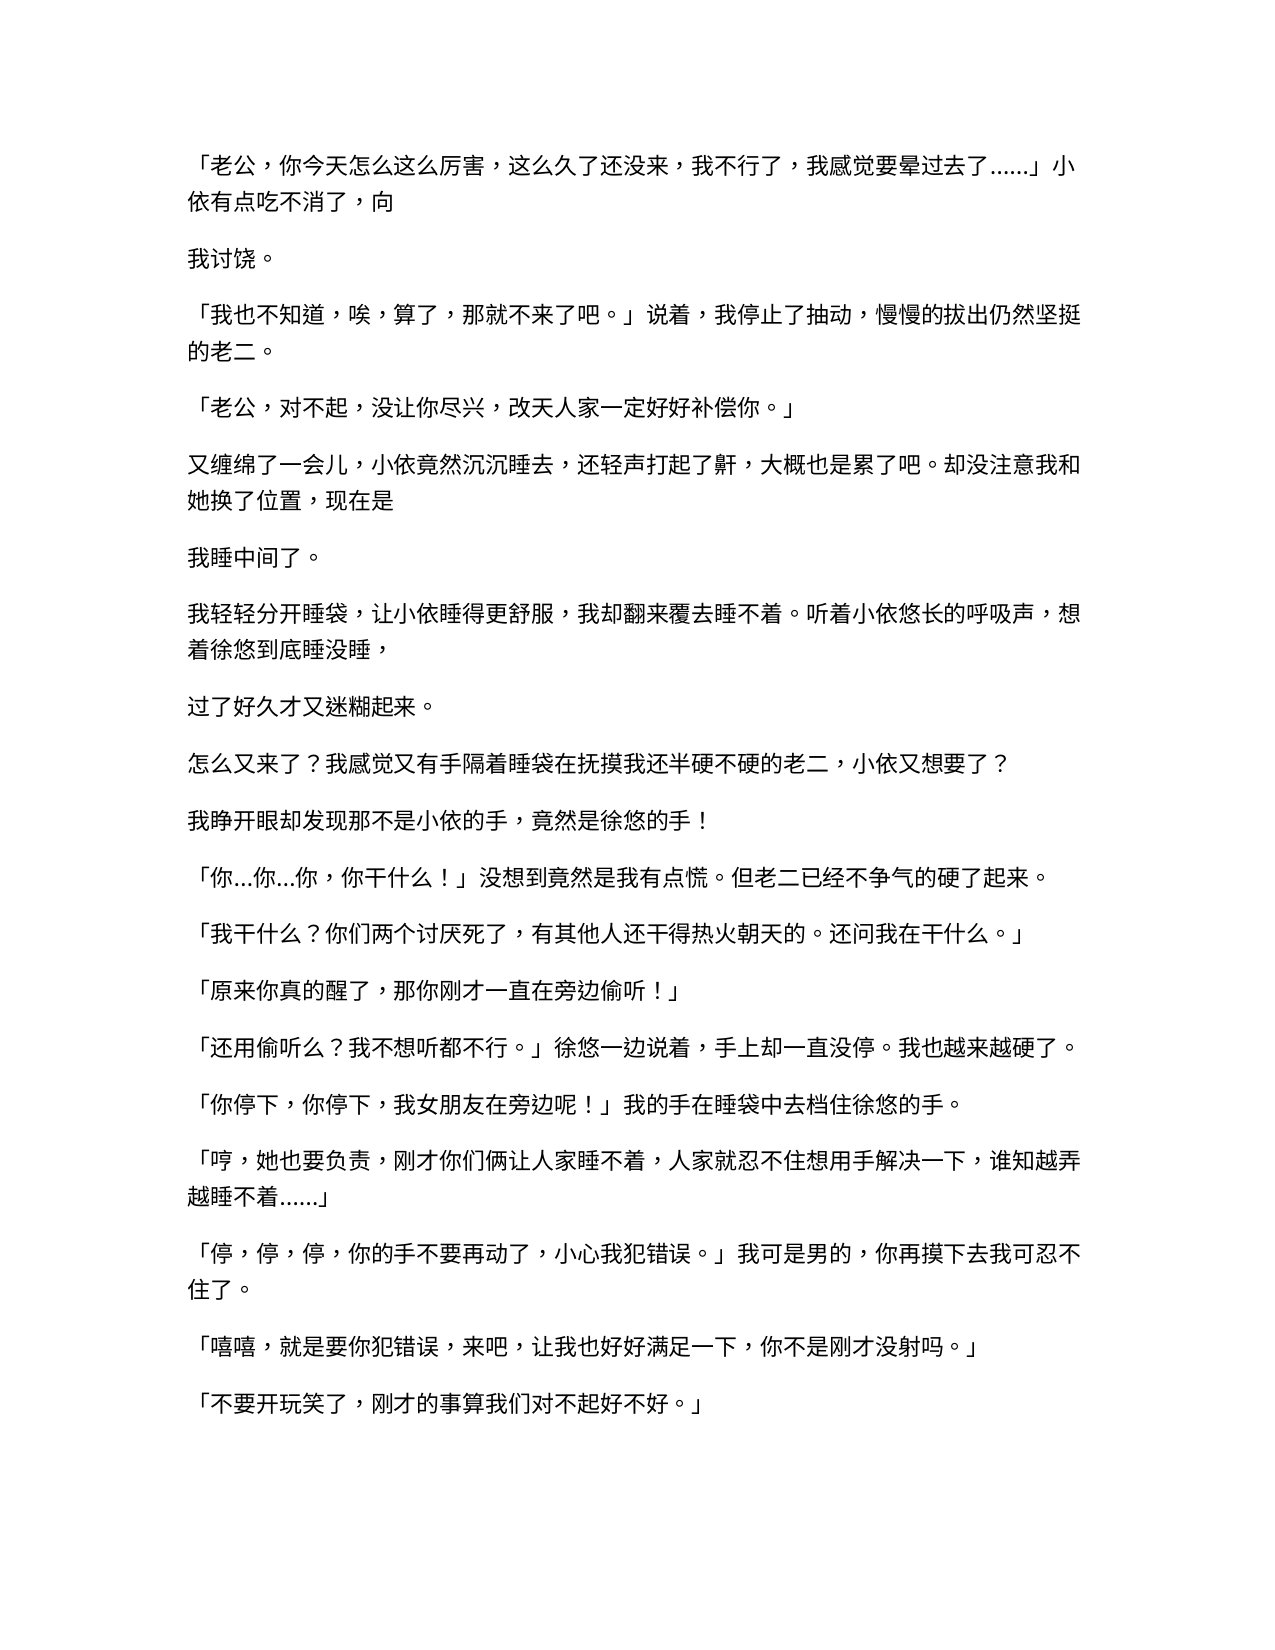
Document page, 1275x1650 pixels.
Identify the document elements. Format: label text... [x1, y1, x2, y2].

text 「你…你…你，你干什么！」没想到竟然是我有点慌。但老二已经不争气的硬了起来。 [187, 861, 1087, 893]
text 「我也不知道，唉，算了，那就不来了吧。」说着，我停止了抽动，慢慢的拔出仍然坚挺的老二。 [187, 299, 1087, 367]
text 「原来你真的醒了，那你刚才一直在旁边偷听！」 [187, 975, 1087, 1006]
text 我睡中间了。 [187, 542, 1087, 573]
text 「嘻嘻，就是要你犯错误，来吧，让我也好好满足一下，你不是刚才没射吗。」 [187, 1331, 1087, 1362]
text 又缠绵了一会儿，小依竟然沉沉睡去，还轻声打起了鼾，大概也是累了吧。却没注意我和她换了位置，现在是 [187, 449, 1087, 516]
text 我睁开眼却发现那不是小依的手，竟然是徐悠的手！ [187, 805, 1087, 836]
text 「停，停，停，你的手不要再动了，小心我犯错误。」我可是男的，你再摸下去我可忍不住了。 [187, 1238, 1087, 1305]
text 过了好久才又迷糊起来。 [187, 691, 1087, 722]
text 「我干什么？你们两个讨厌死了，有其他人还干得热火朝天的。还问我在干什么。」 [187, 918, 1087, 949]
text 我轻轻分开睡袋，让小依睡得更舒服，我却翻来覆去睡不着。听着小依悠长的呼吸声，想着徐悠到底睡没睡， [187, 598, 1087, 666]
text 我讨饶。 [187, 243, 1087, 274]
text 「老公，对不起，没让你尽兴，改天人家一定好好补偿你。」 [187, 392, 1087, 423]
text 「哼，她也要负责，刚才你们俩让人家睡不着，人家就忍不住想用手解决一下，谁知越弄越睡不着……」 [187, 1145, 1087, 1212]
text 「老公，你今天怎么这么厉害，这么久了还没来，我不行了，我感觉要晕过去了……」小依有点吃不消了，向 [187, 150, 1087, 217]
text 「你停下，你停下，我女朋友在旁边呢！」我的手在睡袋中去档住徐悠的手。 [187, 1088, 1087, 1120]
text 「还用偷听么？我不想听都不行。」徐悠一边说着，手上却一直没停。我也越来越硬了。 [187, 1032, 1087, 1063]
text 怎么又来了？我感觉又有手隔着睡袋在抚摸我还半硬不硬的老二，小依又想要了？ [187, 748, 1087, 779]
text 「不要开玩笑了，刚才的事算我们对不起好不好。」 [187, 1387, 1087, 1419]
